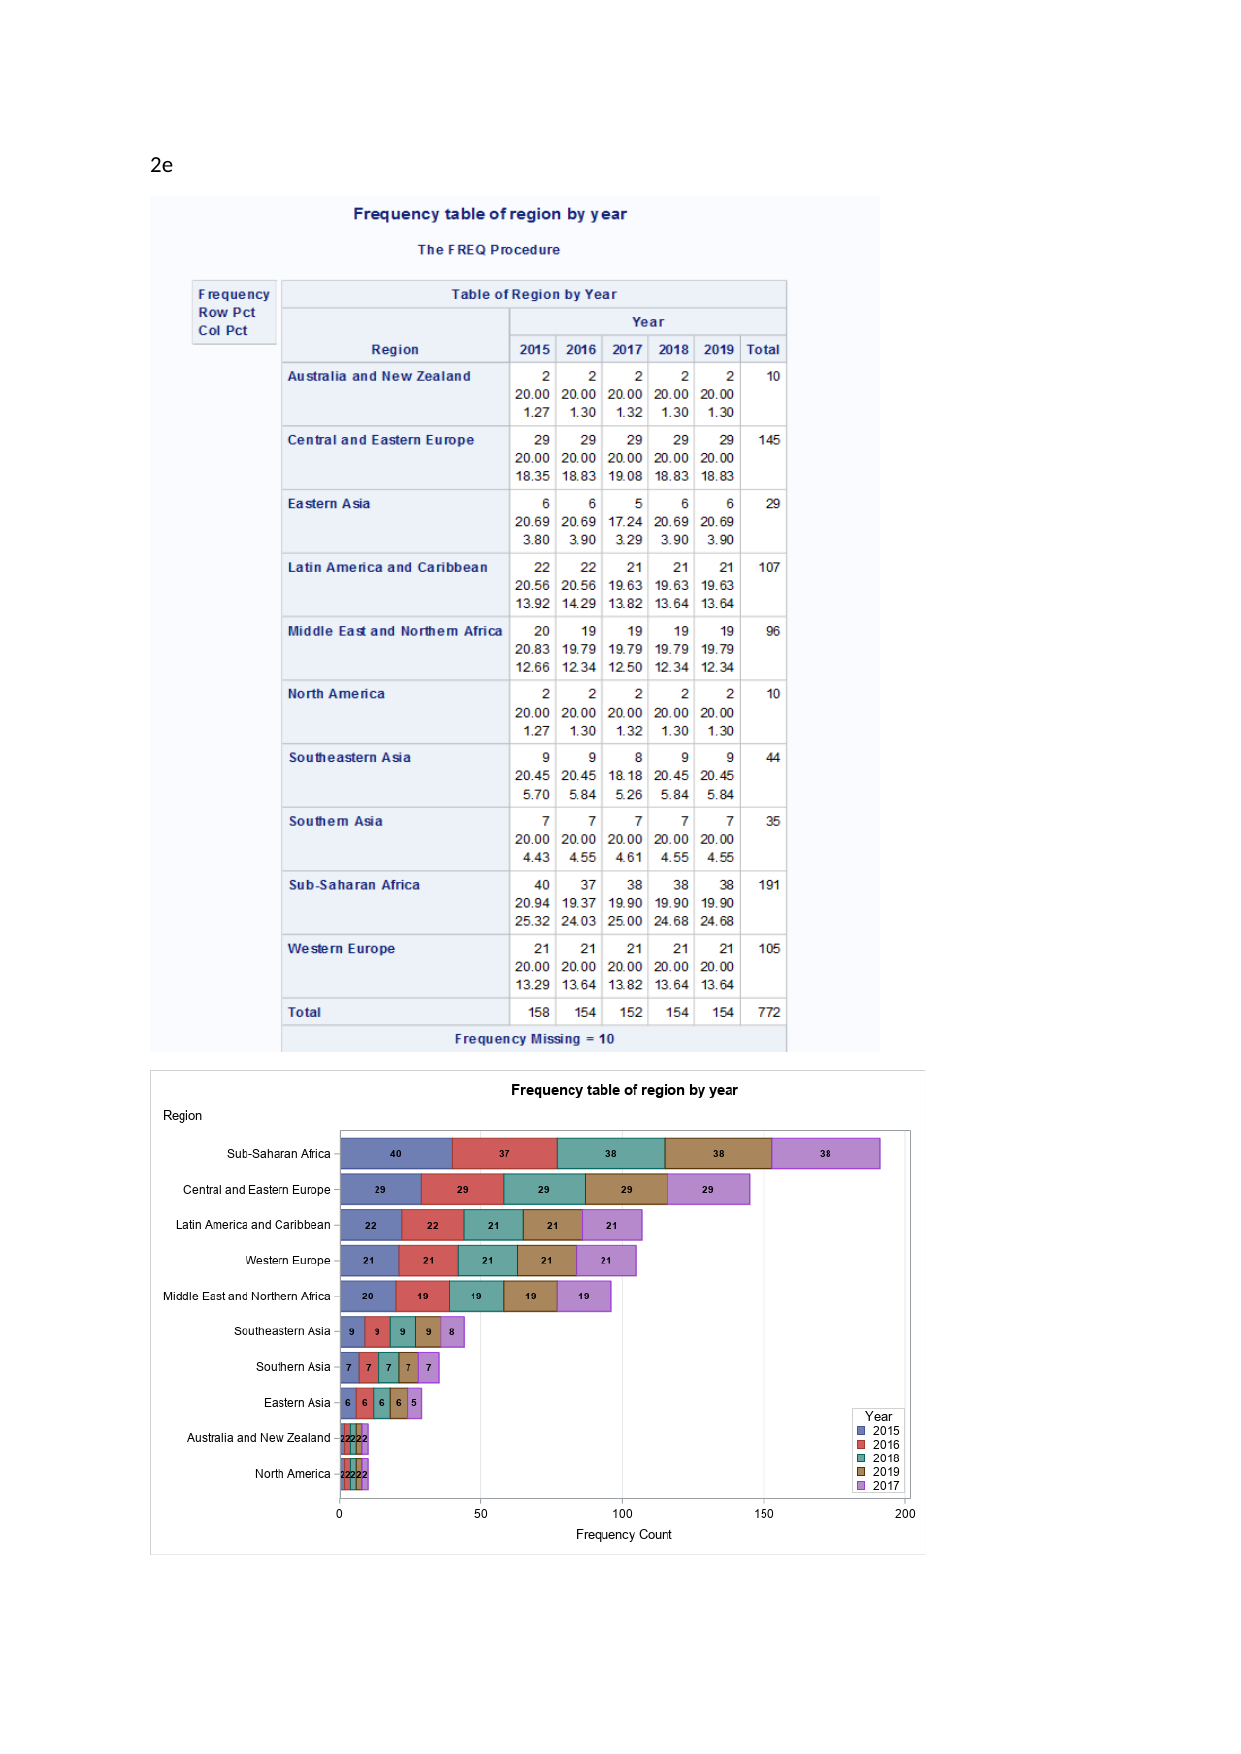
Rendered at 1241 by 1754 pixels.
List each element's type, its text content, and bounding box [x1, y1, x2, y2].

picture [150, 1070, 926, 1555]
text 2e [150, 150, 1090, 178]
picture [150, 196, 880, 1052]
